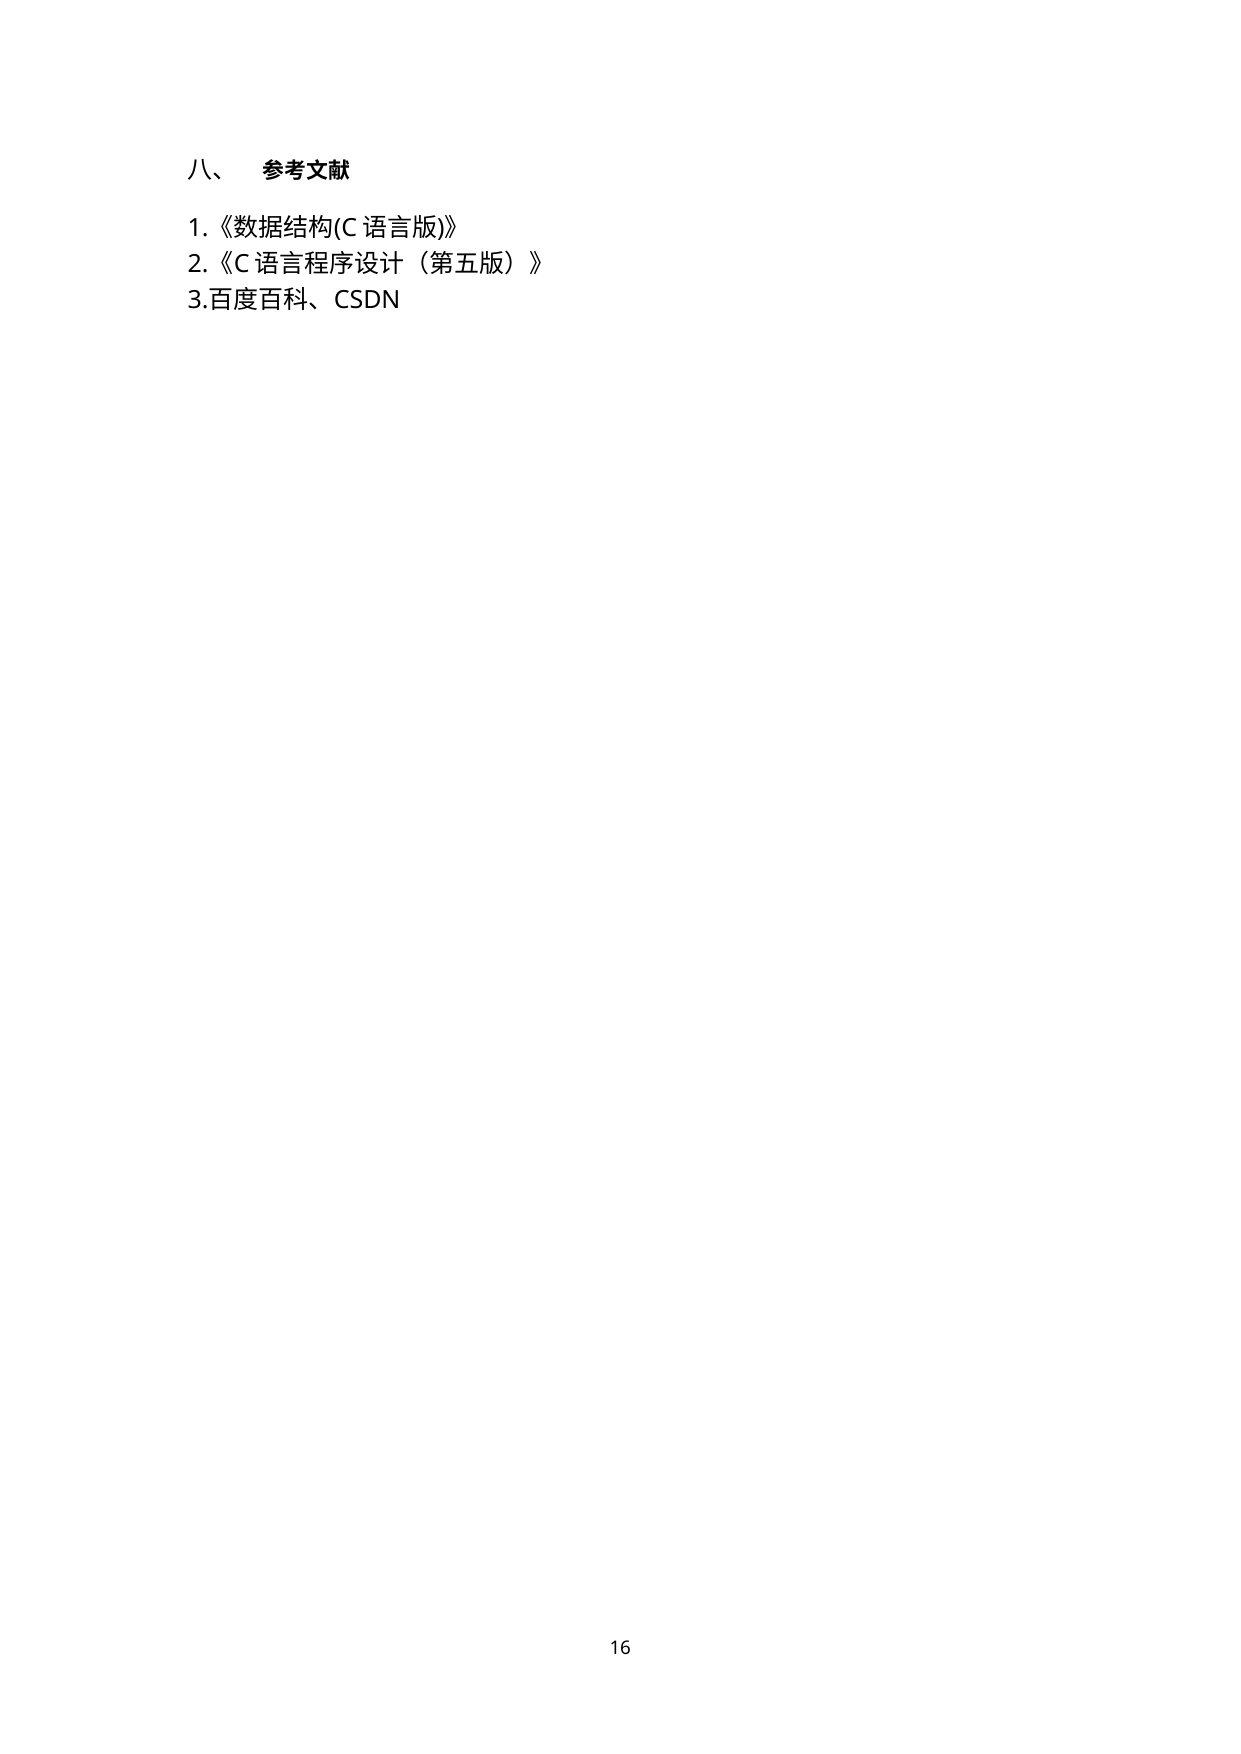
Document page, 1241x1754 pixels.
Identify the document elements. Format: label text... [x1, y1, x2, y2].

list 参考文献 [187, 150, 1053, 186]
text 3.百度百科、CSDN [187, 279, 1053, 316]
text 1.《数据结构(C语言版)》 [187, 207, 1053, 243]
text 2.《C语言程序设计（第五版）》 [187, 243, 1053, 279]
